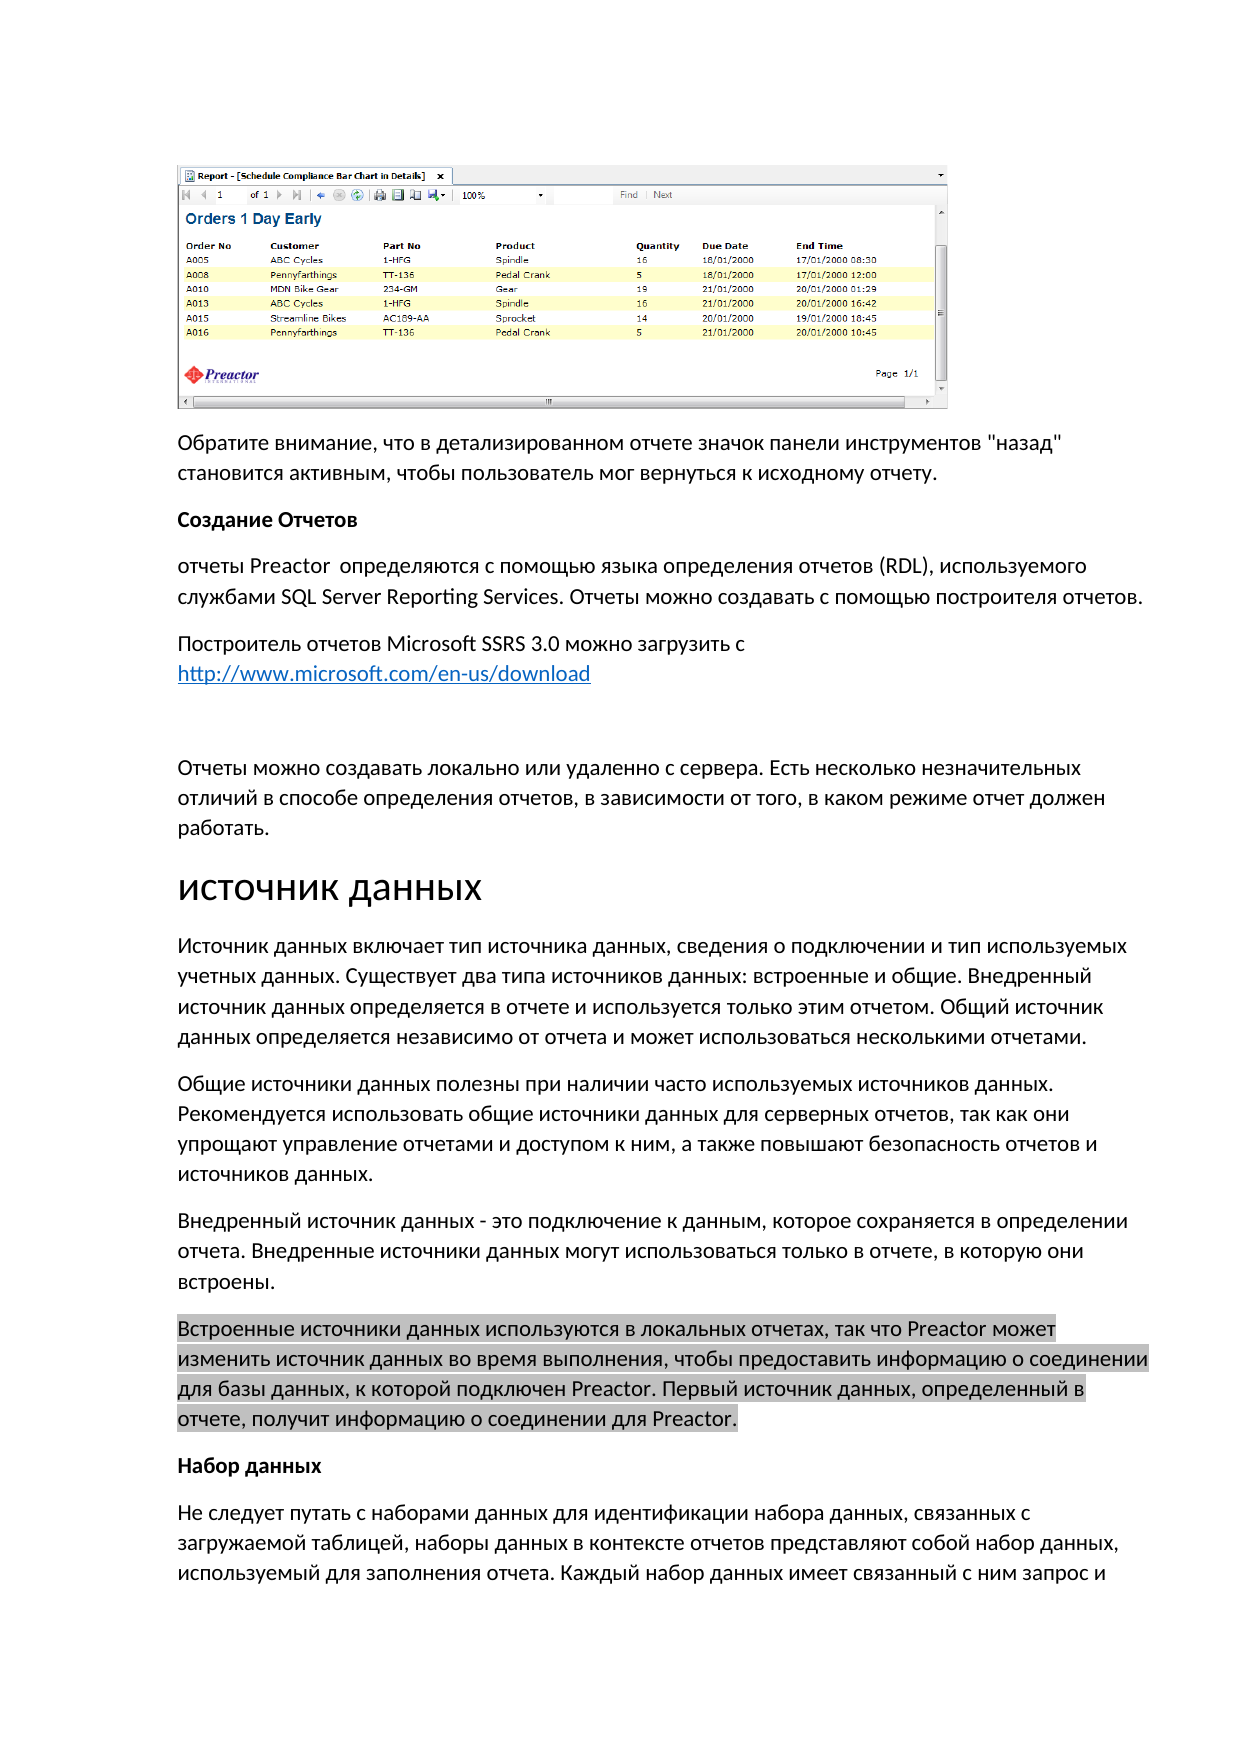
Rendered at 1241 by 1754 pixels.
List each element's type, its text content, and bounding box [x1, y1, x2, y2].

text отчеты Preactor определяются с помощью языка определения отчетов (RDL), используемого службами SQL Server Reporting Services. Отчеты можно создавать с помощью построителя отчетов. [177, 552, 1152, 610]
text Встроенные источники данных используются в локальных отчетах, так что Preactor может изменить источник данных во время выполнения, чтобы предоставить информацию о соединении для базы данных, к которой подключен Preactor. Первый источник данных, определенный в отчете, получит информацию о соединении для Preactor. [177, 1314, 1152, 1432]
text Источник данных включает тип источника данных, сведения о подключении и тип используемых учетных данных. Существует два типа источников данных: встроенные и общие. Внедренный источник данных определяется в отчете и используется только этим отчетом. Общий источник данных определяется независимо от отчета и может использоваться несколькими отчетами. [177, 931, 1152, 1050]
text Отчеты можно создавать локально или удаленно с сервера. Есть несколько незначительных отличий в способе определения отчетов, в зависимости от того, в каком режиме отчет должен работать. [177, 753, 1152, 841]
text Построитель отчетов Microsoft SSRS 3.0 можно загрузить с http://www.microsoft.com/en-us/download [177, 629, 1152, 687]
text Создание Отчетов [177, 505, 1152, 533]
text Общие источники данных полезны при наличии часто используемых источников данных. Рекомендуется использовать общие источники данных для серверных отчетов, так как они упрощают управление отчетами и доступом к ним, а также повышают безопасность отчетов и источников данных. [177, 1069, 1152, 1188]
text Внедренный источник данных - это подключение к данным, которое сохраняется в определении отчета. Внедренные источники данных могут использоваться только в отчете, в которую они встроены. [177, 1206, 1152, 1295]
text источник данных [177, 860, 1152, 911]
text Набор данных [177, 1451, 1152, 1479]
text Обратите внимание, что в детализированном отчете значок панели инструментов "назад" становится активным, чтобы пользователь мог вернуться к исходному отчету. [177, 428, 1152, 486]
picture [177, 165, 948, 409]
